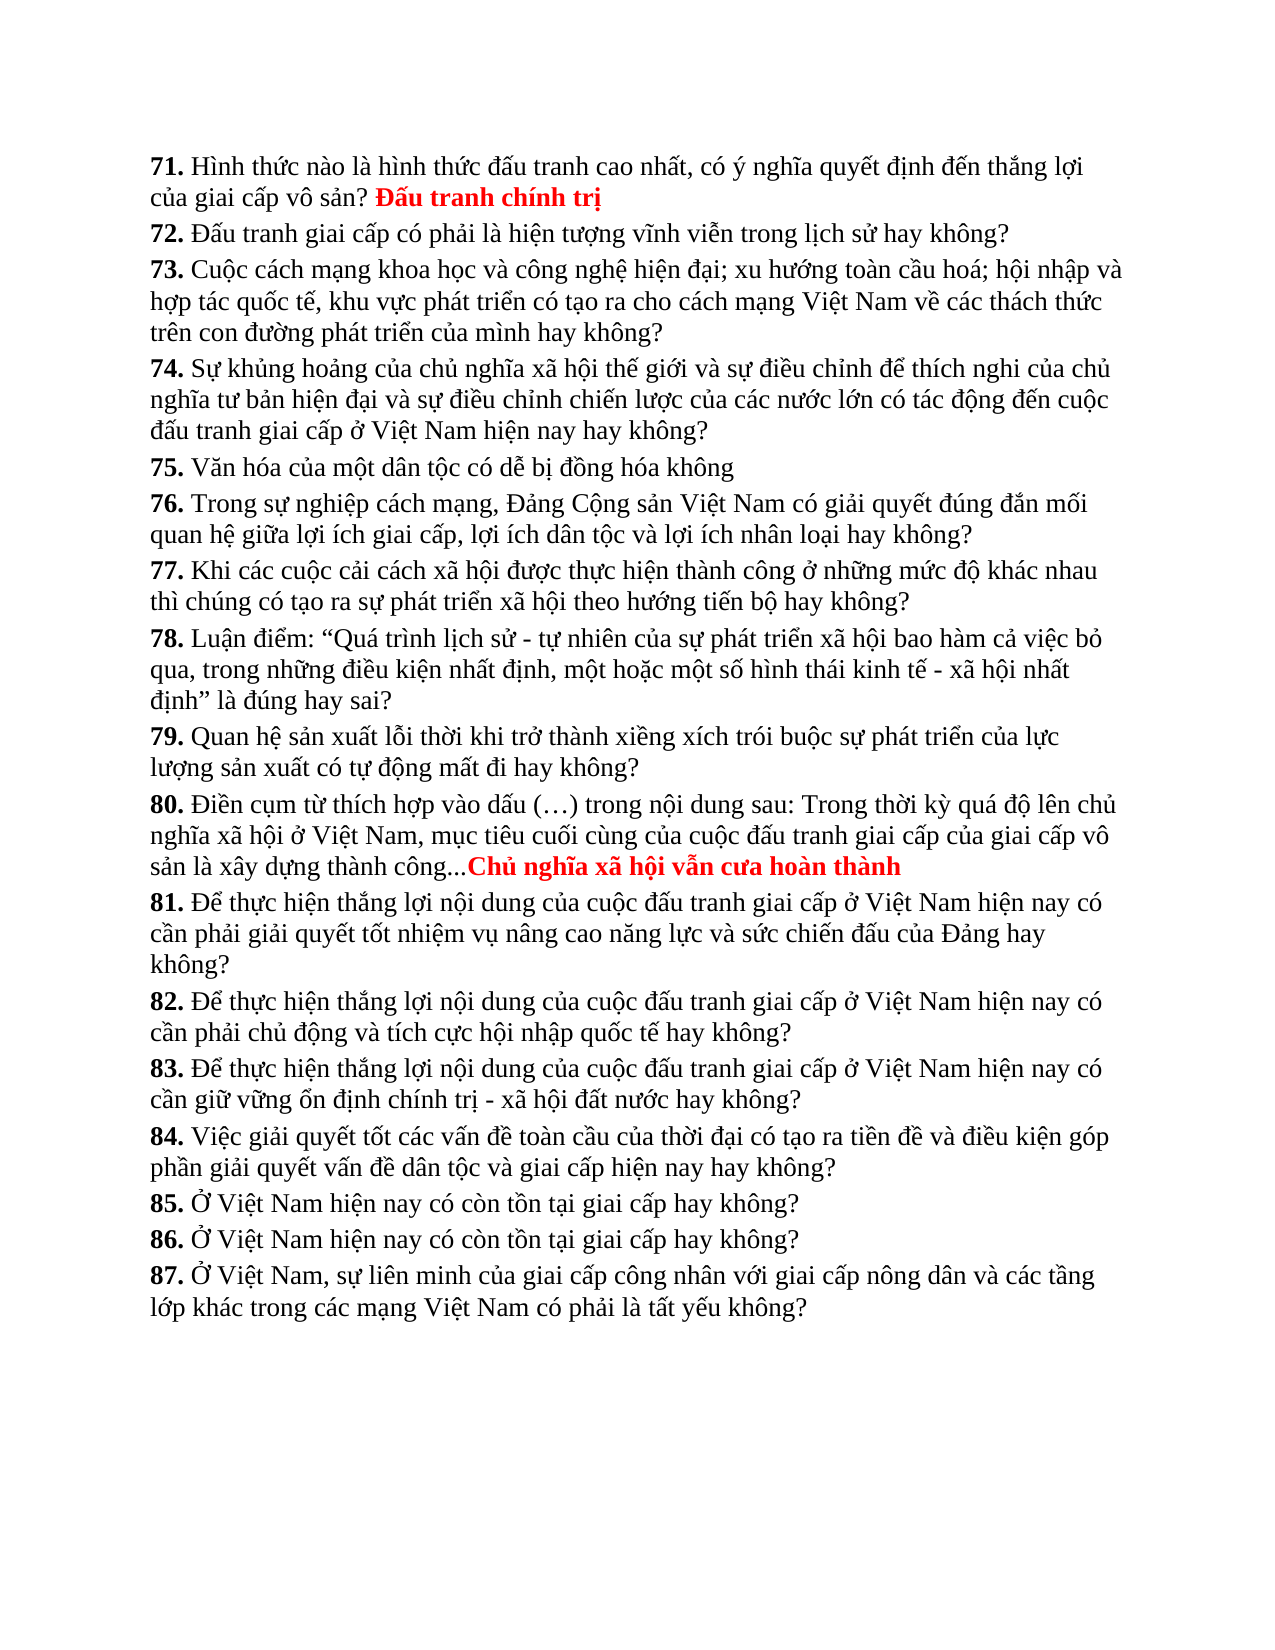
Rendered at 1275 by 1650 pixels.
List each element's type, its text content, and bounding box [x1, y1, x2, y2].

text 80. Điền cụm từ thích hợp vào dấu (…) trong nội dung sau: Trong thời kỳ quá độ lên chủ nghĩa xã hội ở Việt Nam, mục tiêu cuối cùng của cuộc đấu tranh giai cấp của giai cấp vô sản là xây dựng thành công...Chủ nghĩa xã hội vẫn cưa hoàn thành [150, 788, 1125, 881]
text 81. Để thực hiện thắng lợi nội dung của cuộc đấu tranh giai cấp ở Việt Nam hiện nay có cần phải giải quyết tốt nhiệm vụ nâng cao năng lực và sức chiến đấu của Đảng hay không? [150, 886, 1125, 980]
text 75. Văn hóa của một dân tộc có dễ bị đồng hóa không [150, 451, 1125, 482]
text 77. Khi các cuộc cải cách xã hội được thực hiện thành công ở những mức độ khác nhau thì chúng có tạo ra sự phát triển xã hội theo hướng tiến bộ hay không? [150, 554, 1125, 617]
text 74. Sự khủng hoảng của chủ nghĩa xã hội thế giới và sự điều chỉnh để thích nghi của chủ nghĩa tư bản hiện đại và sự điều chỉnh chiến lược của các nước lớn có tác động đến cuộc đấu tranh giai cấp ở Việt Nam hiện nay hay không? [150, 352, 1125, 446]
text 73. Cuộc cách mạng khoa học và công nghệ hiện đại; xu hướng toàn cầu hoá; hội nhập và hợp tác quốc tế, khu vực phát triển có tạo ra cho cách mạng Việt Nam về các thách thức trên con đường phát triển của mình hay không? [150, 254, 1125, 347]
text 86. Ở Việt Nam hiện nay có còn tồn tại giai cấp hay không? [150, 1223, 1125, 1254]
text 79. Quan hệ sản xuất lỗi thời khi trở thành xiềng xích trói buộc sự phát triển của lực lượng sản xuất có tự động mất đi hay không? [150, 720, 1125, 783]
text 78. Luận điểm: “Quá trình lịch sử - tự nhiên của sự phát triển xã hội bao hàm cả việc bỏ qua, trong những điều kiện nhất định, một hoặc một số hình thái kinh tế - xã hội nhất định” là đúng hay sai? [150, 622, 1125, 715]
text 76. Trong sự nghiệp cách mạng, Đảng Cộng sản Việt Nam có giải quyết đúng đắn mối quan hệ giữa lợi ích giai cấp, lợi ích dân tộc và lợi ích nhân loại hay không? [150, 487, 1125, 549]
text 83. Để thực hiện thắng lợi nội dung của cuộc đấu tranh giai cấp ở Việt Nam hiện nay có cần giữ vững ổn định chính trị - xã hội đất nước hay không? [150, 1052, 1125, 1114]
text 87. Ở Việt Nam, sự liên minh của giai cấp công nhân với giai cấp nông dân và các tầng lớp khác trong các mạng Việt Nam có phải là tất yếu không? [150, 1259, 1125, 1322]
text 72. Đấu tranh giai cấp có phải là hiện tượng vĩnh viễn trong lịch sử hay không? [150, 217, 1125, 248]
text 82. Để thực hiện thắng lợi nội dung của cuộc đấu tranh giai cấp ở Việt Nam hiện nay có cần phải chủ động và tích cực hội nhập quốc tế hay không? [150, 985, 1125, 1047]
text 85. Ở Việt Nam hiện nay có còn tồn tại giai cấp hay không? [150, 1187, 1125, 1218]
text 71. Hình thức nào là hình thức đấu tranh cao nhất, có ý nghĩa quyết định đến thắng lợi của giai cấp vô sản? Đấu tranh chính trị [150, 150, 1125, 212]
text 84. Việc giải quyết tốt các vấn đề toàn cầu của thời đại có tạo ra tiền đề và điều kiện góp phần giải quyết vấn đề dân tộc và giai cấp hiện nay hay không? [150, 1119, 1125, 1182]
